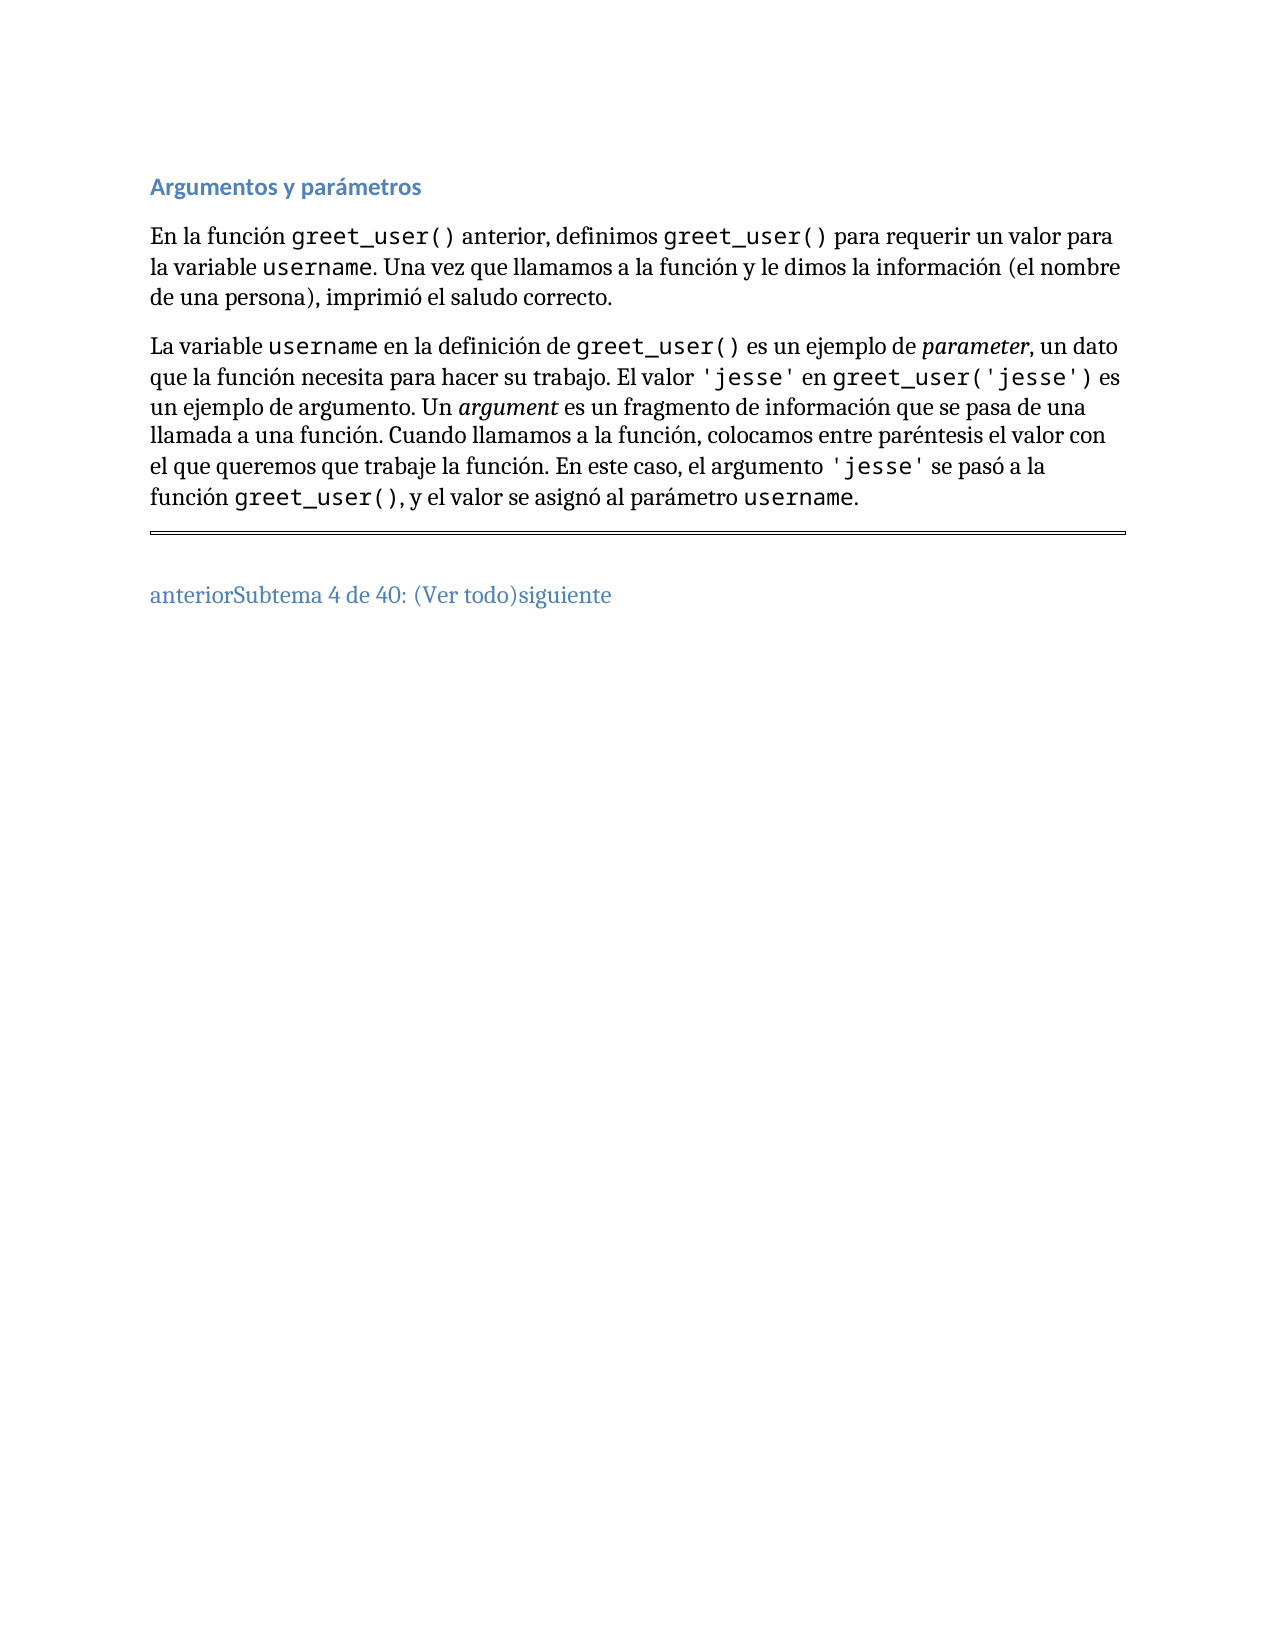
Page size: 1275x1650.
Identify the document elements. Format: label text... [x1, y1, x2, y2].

subtitle Argumentos y parámetros [150, 171, 1125, 201]
text anteriorSubtema 4 de 40: (Ver todo)siguiente [150, 581, 1125, 638]
text La variable username en la definición de greet_user() es un ejemplo de parameter, un dato que la función necesita para hacer su trabajo. El valor 'jesse' en greet_user('jesse') es un ejemplo de argumento. Un argument es un fragmento de información que se pasa de una llamada a una función. Cuando llamamos a la función, colocamos entre paréntesis el valor con el que queremos que trabaje la función. En este caso, el argumento 'jesse' se pasó a la función greet_user(), y el valor se asignó al parámetro username. [150, 330, 1125, 513]
text En la función greet_user() anterior, definimos greet_user() para requerir un valor para la variable username. Una vez que llamamos a la función y le dimos la información (el nombre de una persona), imprimió el saludo correcto. [150, 220, 1125, 311]
